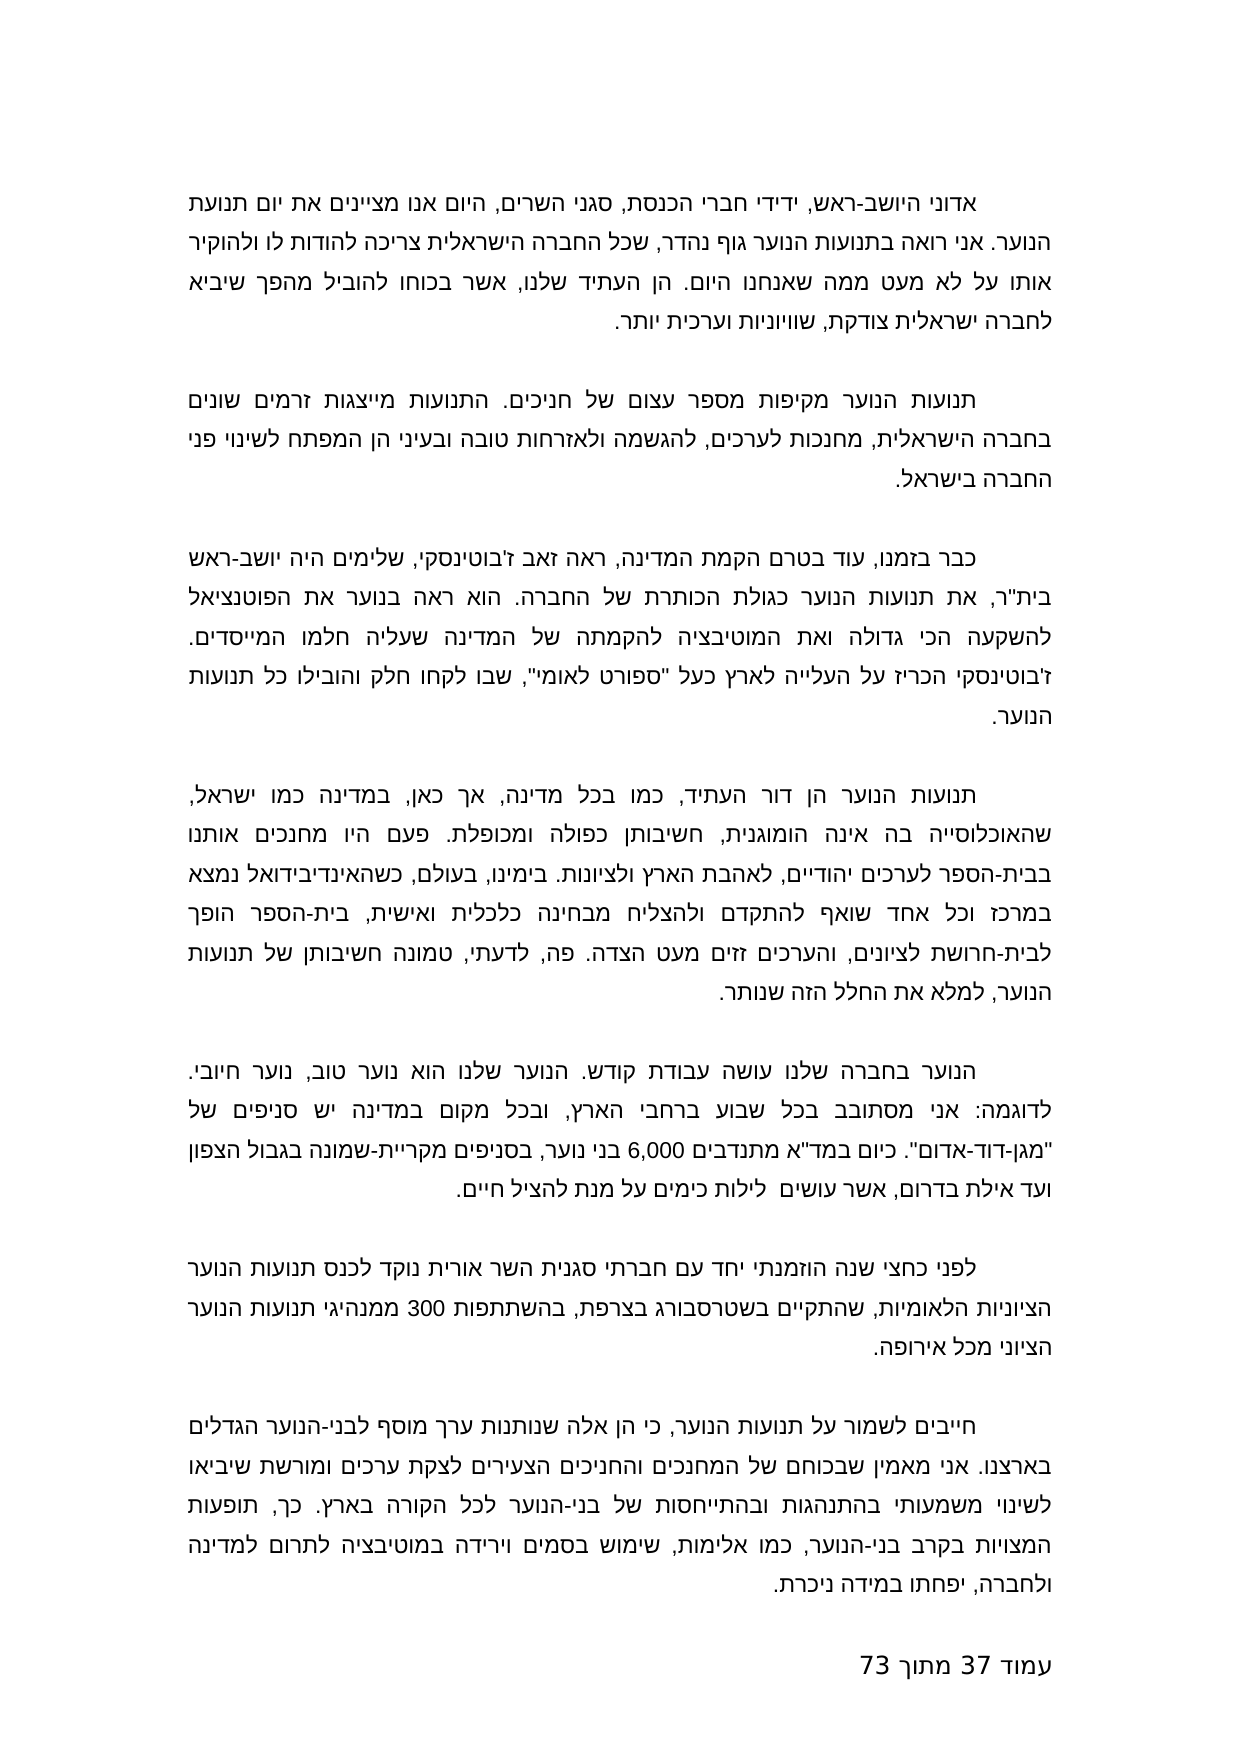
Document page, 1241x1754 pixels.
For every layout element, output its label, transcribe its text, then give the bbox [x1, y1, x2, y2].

text אדוני היושב-ראש, ידידי חברי הכנסת, סגני השרים, היום אנו מציינים את יום תנועת הנוער. אני רואה בתנועות הנוער גוף נהדר, שכל החברה הישראלית צריכה להודות לו ולהוקיר אותו על לא מעט ממה שאנחנו היום. הן העתיד שלנו, אשר בכוחו להוביל מהפך שיביא לחברה ישראלית צודקת, שוויוניות וערכית יותר. [187, 189, 1053, 334]
text תנועות הנוער הן דור העתיד, כמו בכל מדינה, אך כאן, במדינה כמו ישראל, שהאוכלוסייה בה אינה הומוגנית, חשיבותן כפולה ומכופלת. פעם היו מחנכים אותנו בבית-הספר לערכים יהודיים, לאהבת הארץ ולציונות. בימינו, בעולם, כשהאינדיבידואל נמצא במרכז וכל אחד שואף להתקדם ולהצליח מבחינה כלכלית ואישית, בית-הספר הופך לבית-חרושת לציונים, והערכים זזים מעט הצדה. פה, לדעתי, טמונה חשיבותן של תנועות הנוער, למלא את החלל הזה שנותר. [187, 782, 1053, 1005]
text תנועות הנוער מקיפות מספר עצום של חניכים. התנועות מייצגות זרמים שונים בחברה הישראלית, מחנכות לערכים, להגשמה ולאזרחות טובה ובעיני הן המפתח לשינוי פני החברה בישראל. [187, 387, 1053, 492]
text הנוער בחברה שלנו עושה עבודת קודש. הנוער שלנו הוא נוער טוב, נוער חיובי. לדוגמה: אני מסתובב בכל שבוע ברחבי הארץ, ובכל מקום במדינה יש סניפים של "מגן-דוד-אדום". כיום במד"א מתנדבים 6,000 בני נוער, בסניפים מקריית-שמונה בגבול הצפון ועד אילת בדרום, אשר עושים לילות כימים על מנת להציל חיים. [187, 1058, 1053, 1203]
text חייבים לשמור על תנועות הנוער, כי הן אלה שנותנות ערך מוסף לבני-הנוער הגדלים בארצנו. אני מאמין שבכוחם של המחנכים והחניכים הצעירים לצקת ערכים ומורשת שיביאו לשינוי משמעותי בהתנהגות ובהתייחסות של בני-הנוער לכל הקורה בארץ. כך, תופעות המצויות בקרב בני-הנוער, כמו אלימות, שימוש בסמים וירידה במוטיבציה לתרום למדינה ולחברה, יפחתו במידה ניכרת. [187, 1413, 1053, 1598]
text כבר בזמנו, עוד בטרם הקמת המדינה, ראה זאב ז'בוטינסקי, שלימים היה יושב-ראש בית"ר, את תנועות הנוער כגולת הכותרת של החברה. הוא ראה בנוער את הפוטנציאל להשקעה הכי גדולה ואת המוטיבציה להקמתה של המדינה שעליה חלמו המייסדים. ז'בוטינסקי הכריז על העלייה לארץ כעל "ספורט לאומי", שבו לקחו חלק והובילו כל תנועות הנוער. [187, 545, 1053, 729]
text לפני כחצי שנה הוזמנתי יחד עם חברתי סגנית השר אורית נוקד לכנס תנועות הנוער הציוניות הלאומיות, שהתקיים בשטרסבורג בצרפת, בהשתתפות 300 ממנהיגי תנועות הנוער הציוני מכל אירופה. [187, 1255, 1053, 1361]
